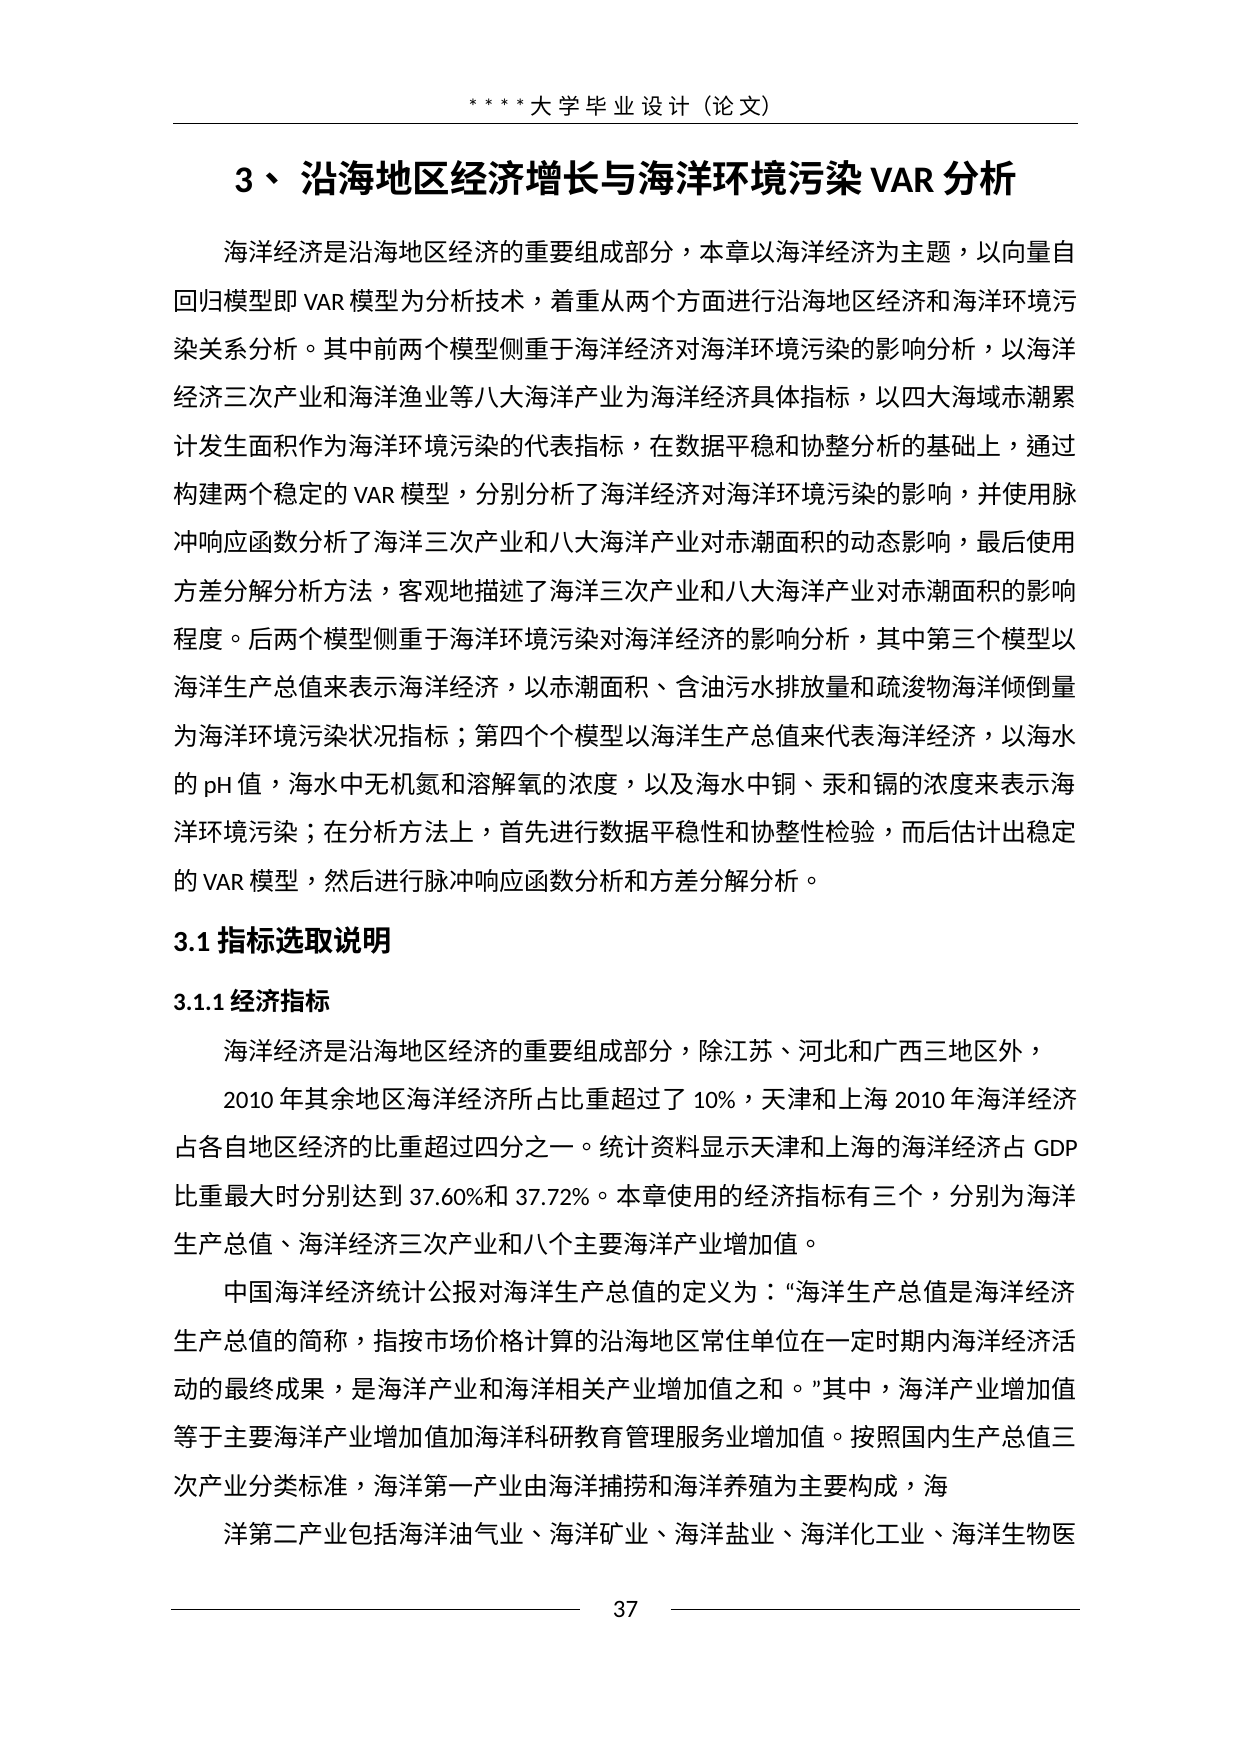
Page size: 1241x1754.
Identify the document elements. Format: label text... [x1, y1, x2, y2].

text 海洋经济是沿海地区经济的重要组成部分，除江苏、河北和广西三地区外， [173, 1018, 1078, 1066]
subtitle 3.1 指标选取说明 [173, 920, 1078, 960]
text 海洋经济是沿海地区经济的重要组成部分，本章以海洋经济为主题，以向量自回归模型即VAR模型为分析技术，着重从两个方面进行沿海地区经济和海洋环境污染关系分析。其中前两个模型侧重于海洋经济对海洋环境污染的影响分析，以海洋经济三次产业和海洋渔业等八大海洋产业为海洋经济具体指标，以四大海域赤潮累计发生面积作为海洋环境污染的代表指标，在数据平稳和协整分析的基础上，通过构建两个稳定的VAR模型，分别分析了海洋经济对海洋环境污染的影响，并使用脉冲响应函数分析了海洋三次产业和八大海洋产业对赤潮面积的动态影响，最后使用方差分解分析方法，客观地描述了海洋三次产业和八大海洋产业对赤潮面积的影响程度。后两个模型侧重于海洋环境污染对海洋经济的影响分析，其中第三个模型以海洋生产总值来表示海洋经济，以赤潮面积、含油污水排放量和疏浚物海洋倾倒量为海洋环境污染状况指标；第四个个模型以海洋生产总值来代表海洋经济，以海水的pH值，海水中无机氮和溶解氧的浓度，以及海水中铜、汞和镉的浓度来表示海洋环境污染；在分析方法上，首先进行数据平稳性和协整性检验，而后估计出稳定的VAR模型，然后进行脉冲响应函数分析和方差分解分析。 [173, 219, 1078, 896]
subtitle 3、 沿海地区经济增长与海洋环境污染VAR分析 [173, 151, 1078, 203]
subtitle 3.1.1 经济指标 [173, 984, 1078, 1018]
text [173, 1501, 1078, 1550]
text 2010年其余地区海洋经济所占比重超过了10%，天津和上海2010年海洋经济占各自地区经济的比重超过四分之一。统计资料显示天津和上海的海洋经济占GDP比重最大时分别达到37.60%和37.72%。本章使用的经济指标有三个，分别为海洋生产总值、海洋经济三次产业和八个主要海洋产业增加值。 [173, 1066, 1078, 1260]
text 中国海洋经济统计公报对海洋生产总值的定义为：“海洋生产总值是海洋经济生产总值的简称，指按市场价格计算的沿海地区常住单位在一定时期内海洋经济活动的最终成果，是海洋产业和海洋相关产业增加值之和。”其中，海洋产业增加值等于主要海洋产业增加值加海洋科研教育管理服务业增加值。按照国内生产总值三次产业分类标准，海洋第一产业由海洋捕捞和海洋养殖为主要构成，海 [173, 1260, 1078, 1501]
